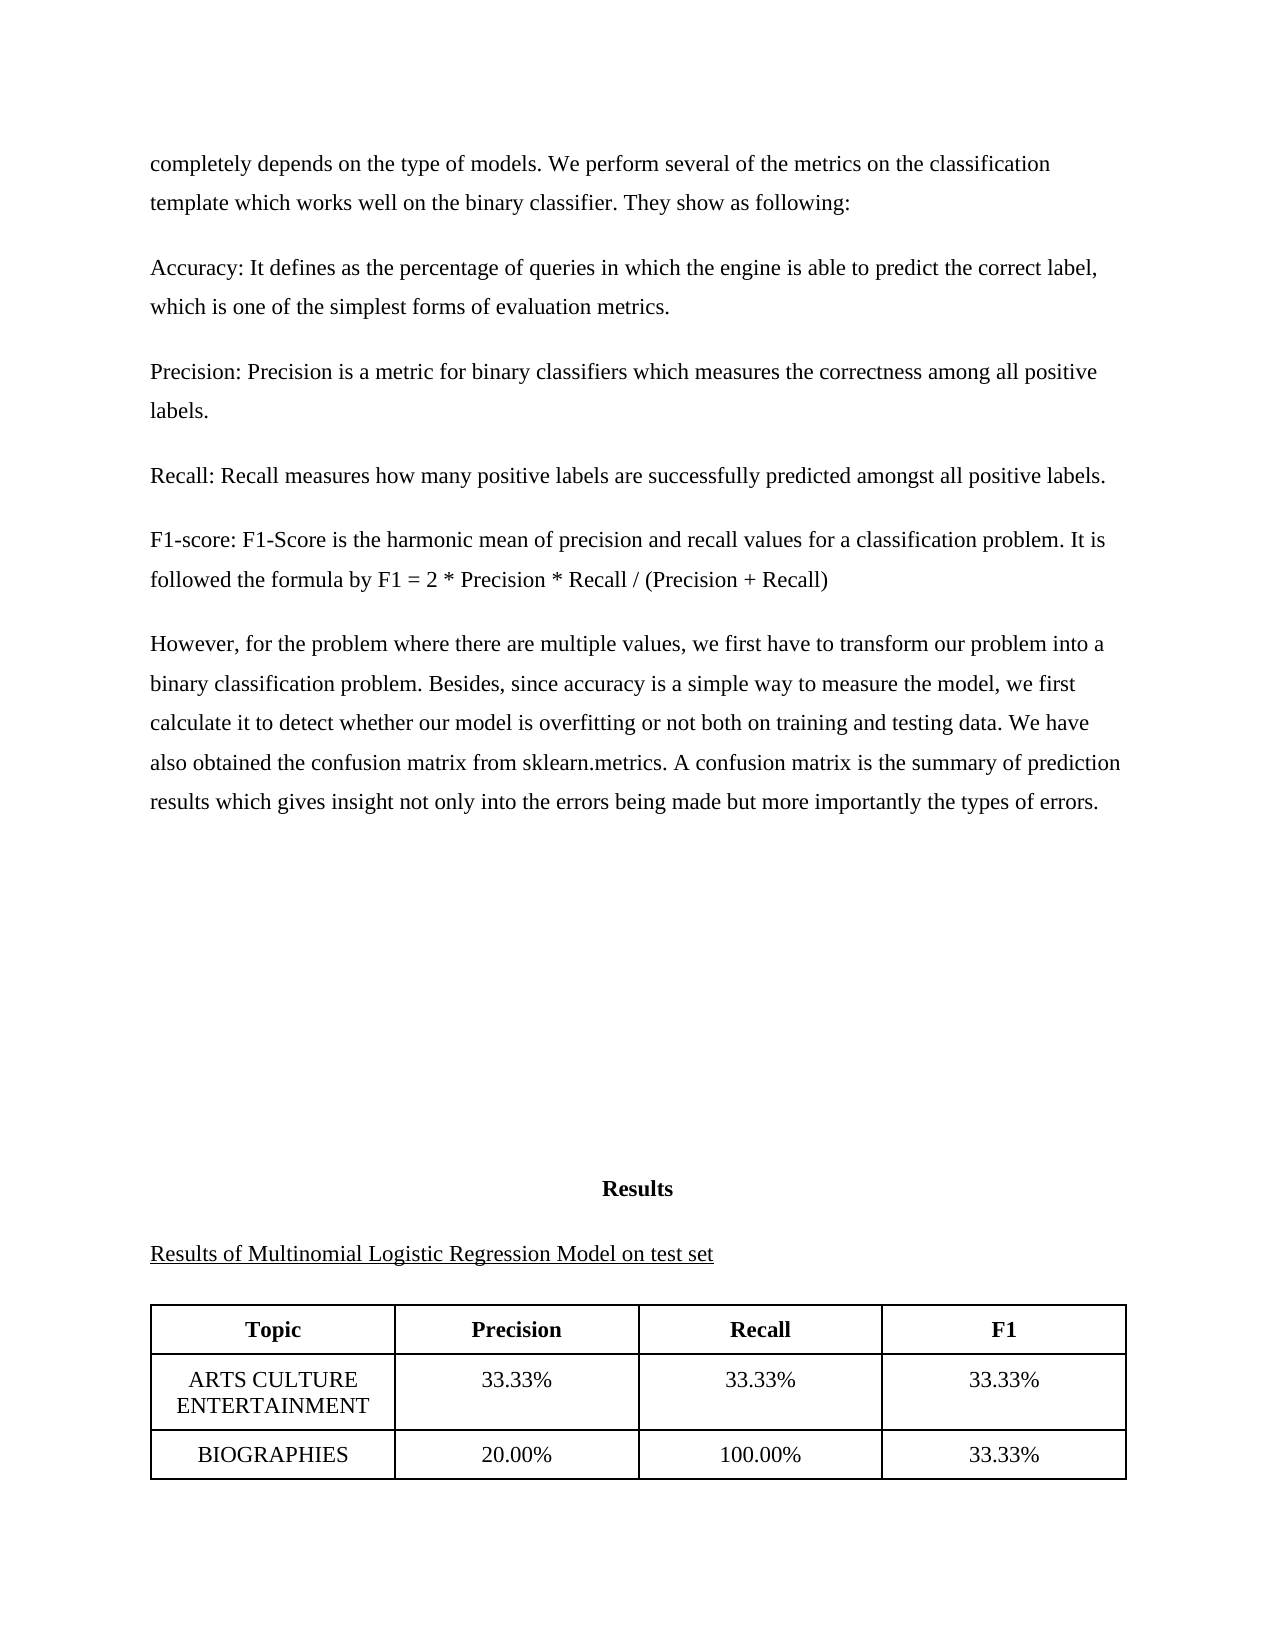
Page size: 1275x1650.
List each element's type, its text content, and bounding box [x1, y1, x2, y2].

table_cell 33.33% [883, 1355, 1125, 1429]
table_cell 33.33% [883, 1431, 1125, 1478]
text Accuracy: It defines as the percentage of queries in which the engine is able to predict the correct label, which is one of the simplest forms of evaluation metrics. [150, 254, 1125, 320]
table_header Precision [396, 1306, 638, 1353]
table_cell 100.00% [640, 1431, 881, 1478]
text F1-score: F1-Score is the harmonic mean of precision and recall values for a classification problem. It is followed the formula by F1 = 2 * Precision * Recall / (Precision + Recall) [150, 526, 1125, 592]
table_cell 33.33% [640, 1355, 881, 1429]
table_header F1 [883, 1306, 1125, 1353]
table_header Recall [640, 1306, 881, 1353]
text Results [150, 1175, 1125, 1201]
table_cell 33.33% [396, 1355, 638, 1429]
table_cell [152, 1431, 394, 1478]
table_cell ARTS CULTURE ENTERTAINMENT [152, 1355, 394, 1429]
text Results of Multinomial Logistic Regression Model on test set [150, 1239, 1125, 1266]
table_cell 20.00% [396, 1431, 638, 1478]
table_header Topic [152, 1306, 394, 1353]
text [150, 150, 1125, 216]
text Recall: Recall measures how many positive labels are successfully predicted amongst all positive labels. [150, 462, 1125, 488]
text Precision: Precision is a metric for binary classifiers which measures the correctness among all positive labels. [150, 358, 1125, 424]
text However, for the problem where there are multiple values, we first have to transform our problem into a binary classification problem. Besides, since accuracy is a simple way to measure the model, we first calculate it to detect whether our model is overfitting or not both on training and testing data. We have also obtained the confusion matrix from sklearn.metrics. A confusion matrix is the summary of prediction results which gives insight not only into the errors being made but more importantly the types of errors. [150, 630, 1125, 814]
